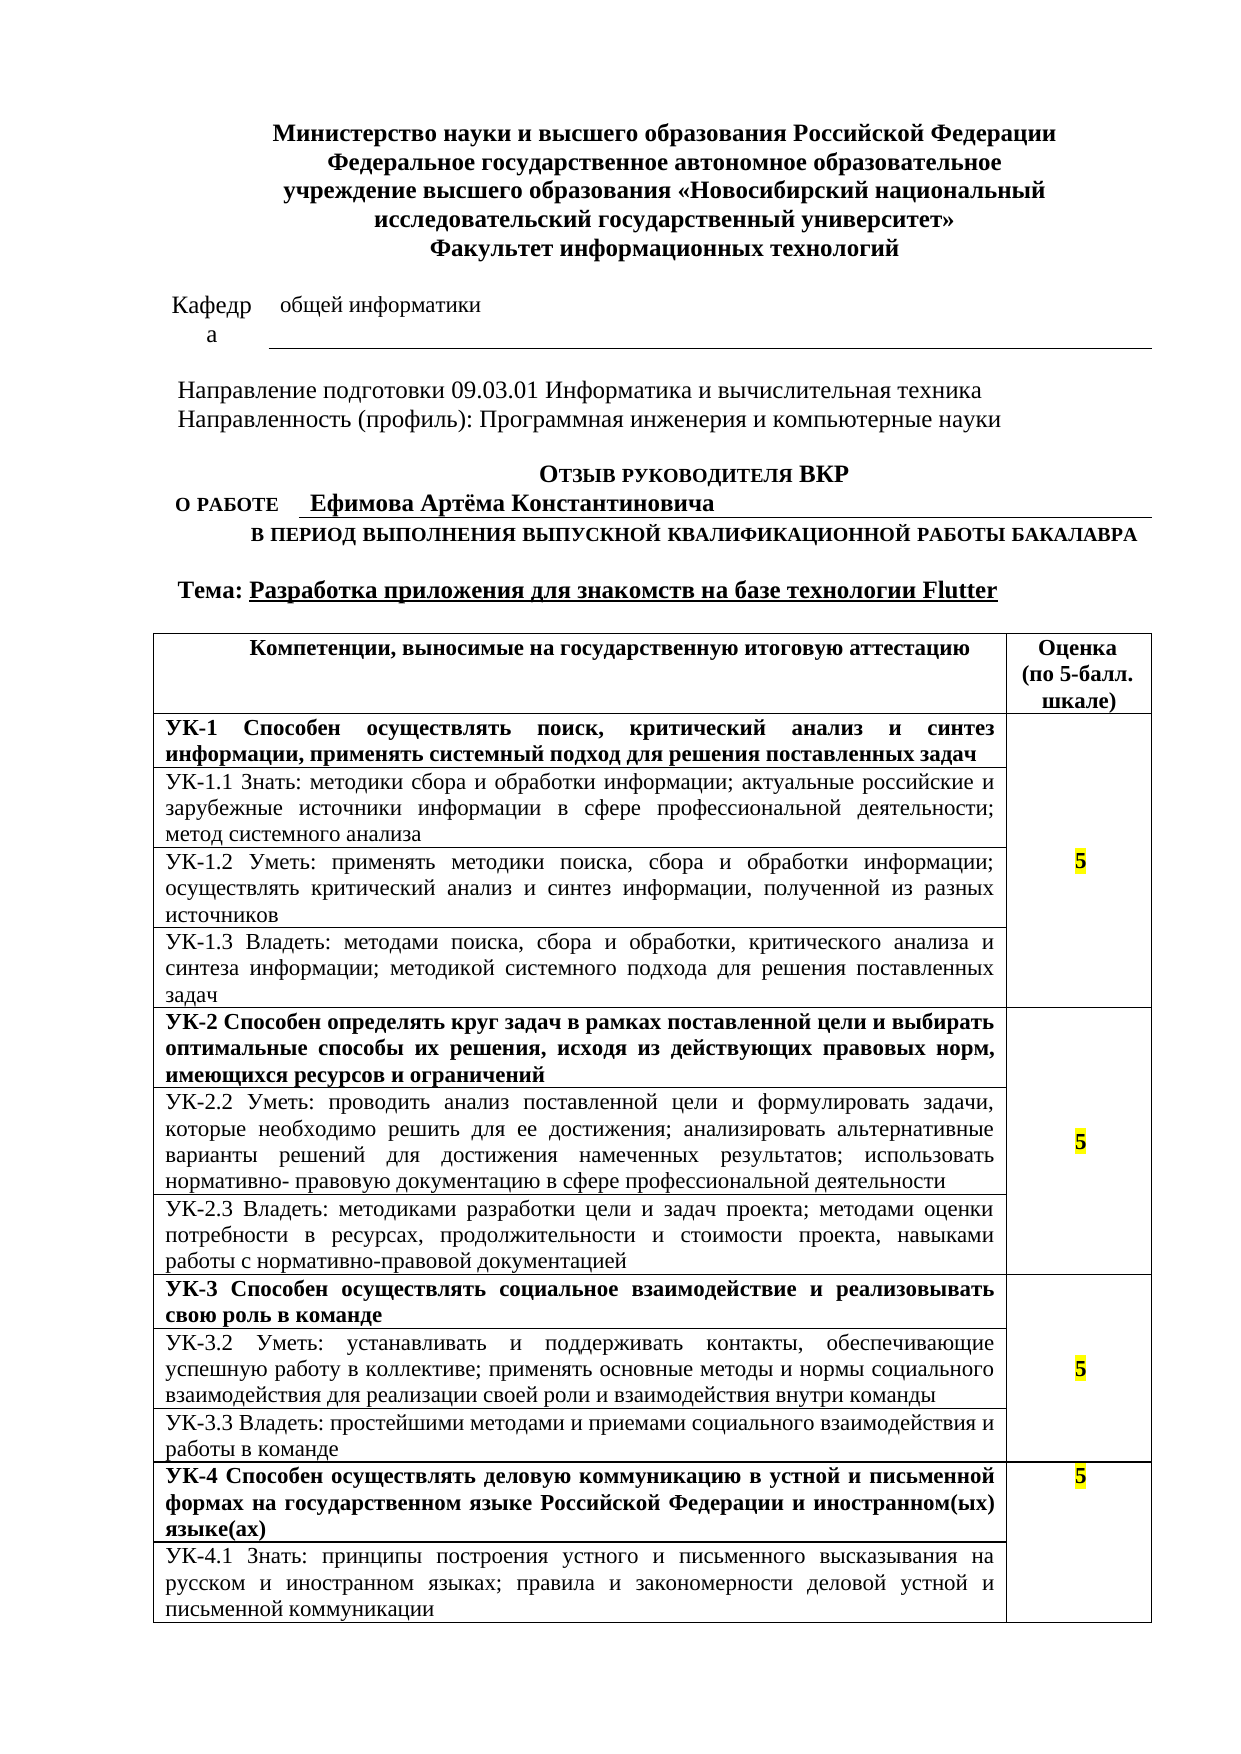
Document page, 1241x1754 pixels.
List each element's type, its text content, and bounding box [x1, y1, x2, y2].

text исследовательский государственный университет» [177, 204, 1152, 233]
table_cell УК-1.1 Знать: методики сбора и обработки информации; актуальные российские и зарубежные источники информации в сфере профессиональной деятельности; метод системного анализа [154, 768, 1006, 847]
text учреждение высшего образования «Новосибирский национальный [177, 176, 1152, 204]
table_cell 5 [1007, 1275, 1151, 1461]
table_cell УК-3 Способен осуществлять социальное взаимодействие и реализовывать свою роль в команде [154, 1275, 1006, 1327]
text Отзыв руководителя ВКР [177, 459, 1152, 488]
table_cell УК-4 Способен осуществлять деловую коммуникацию в устной и письменной формах на государственном языке Российской Федерации и иностранном(ых) языке(ах) [154, 1463, 1006, 1541]
table_cell УК-1 Способен осуществлять поиск, критический анализ и синтез информации, применять системный подход для решения поставленных задач [154, 714, 1006, 767]
table_cell 5 [1007, 714, 1151, 1007]
table_header Ефимова Артёма Константиновича [299, 488, 1152, 517]
text Направление подготовки 09.03.01 Информатика и вычислительная техника [177, 376, 1152, 404]
table_header о работе [155, 488, 299, 517]
table_header Оценка (по 5-балл. шкале) [1007, 634, 1151, 713]
table_header Компетенции, выносимые на государственную итоговую аттестацию [154, 634, 1006, 713]
table_cell УК-3.2 Уметь: устанавливать и поддерживать контакты, обеспечивающие успешную работу в коллективе; применять основные методы и нормы социального взаимодействия для реализации своей роли и взаимодействия внутри команды [154, 1329, 1006, 1408]
table_cell 5 [1007, 1463, 1151, 1622]
text Факультет информационных технологий [177, 233, 1152, 262]
table_header общей информатики [269, 291, 1152, 348]
text Министерство науки и высшего образования Российской Федерации [177, 118, 1152, 147]
text Тема: Разработка приложения для знакомств на базе технологии Flutter [177, 575, 1152, 604]
table_cell УК-2.2 Уметь: проводить анализ поставленной цели и формулировать задачи, которые необходимо решить для ее достижения; анализировать альтернативные варианты решений для достижения намеченных результатов; использовать нормативно- правовую документацию в сфере профессиональной деятельности [154, 1088, 1006, 1194]
table_header Кафедра [155, 291, 268, 348]
table_cell УК-1.3 Владеть: методами поиска, сбора и обработки, критического анализа и синтеза информации; методикой системного подхода для решения поставленных задач [154, 928, 1006, 1007]
text Направленность (профиль): Программная инженерия и компьютерные науки [177, 404, 1152, 433]
text Федеральное государственное автономное образовательное [177, 147, 1152, 176]
table_cell 5 [1007, 1008, 1151, 1274]
table_cell УК-1.2 Уметь: применять методики поиска, сбора и обработки информации; осуществлять критический анализ и синтез информации, полученной из разных источников [154, 848, 1006, 927]
table_cell УК-2 Способен определять круг задач в рамках поставленной цели и выбирать оптимальные способы их решения, исходя из действующих правовых норм, имеющихся ресурсов и ограничений [154, 1008, 1006, 1087]
table_cell УК-3.3 Владеть: простейшими методами и приемами социального взаимодействия и работы в команде [154, 1409, 1006, 1461]
table_cell УК-2.3 Владеть: методиками разработки цели и задач проекта; методами оценки потребности в ресурсах, продолжительности и стоимости проекта, навыками работы с нормативно-правовой документацией [154, 1195, 1006, 1274]
text в период выполнения выпускной квалификационной работы бакалавра [177, 518, 1152, 547]
